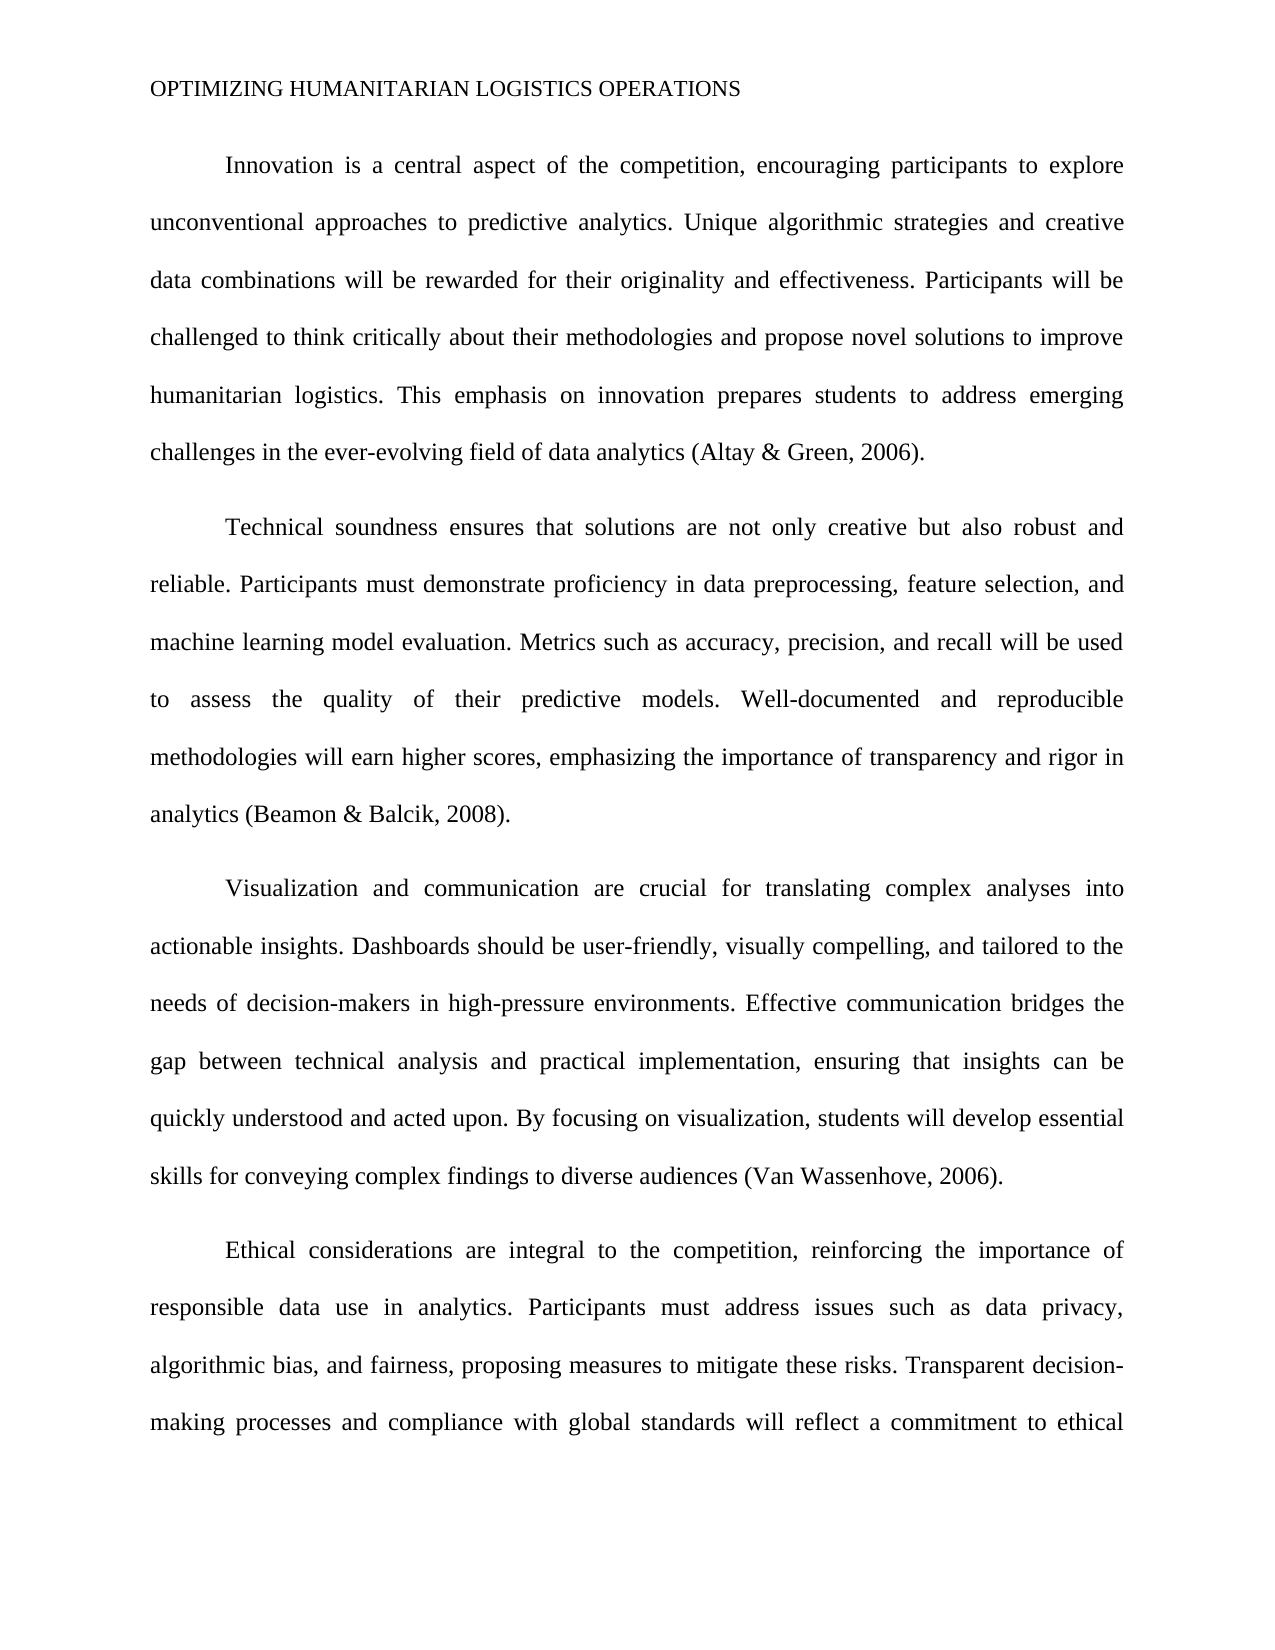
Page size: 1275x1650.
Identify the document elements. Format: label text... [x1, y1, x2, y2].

text Innovation is a central aspect of the competition, encouraging participants to explore unconventional approaches to predictive analytics. Unique algorithmic strategies and creative data combinations will be rewarded for their originality and effectiveness. Participants will be challenged to think critically about their methodologies and propose novel solutions to improve humanitarian logistics. This emphasis on innovation prepares students to address emerging challenges in the ever-evolving field of data analytics (Altay & Green, 2006). [150, 150, 1125, 466]
text Technical soundness ensures that solutions are not only creative but also robust and reliable. Participants must demonstrate proficiency in data preprocessing, feature selection, and machine learning model evaluation. Metrics such as accuracy, precision, and recall will be used to assess the quality of their predictive models. Well-documented and reproducible methodologies will earn higher scores, emphasizing the importance of transparency and rigor in analytics (Beamon & Balcik, 2008). [150, 512, 1125, 828]
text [150, 1235, 1125, 1436]
text Visualization and communication are crucial for translating complex analyses into actionable insights. Dashboards should be user-friendly, visually compelling, and tailored to the needs of decision-makers in high-pressure environments. Effective communication bridges the gap between technical analysis and practical implementation, ensuring that insights can be quickly understood and acted upon. By focusing on visualization, students will develop essential skills for conveying complex findings to diverse audiences (Van Wassenhove, 2006). [150, 873, 1125, 1189]
